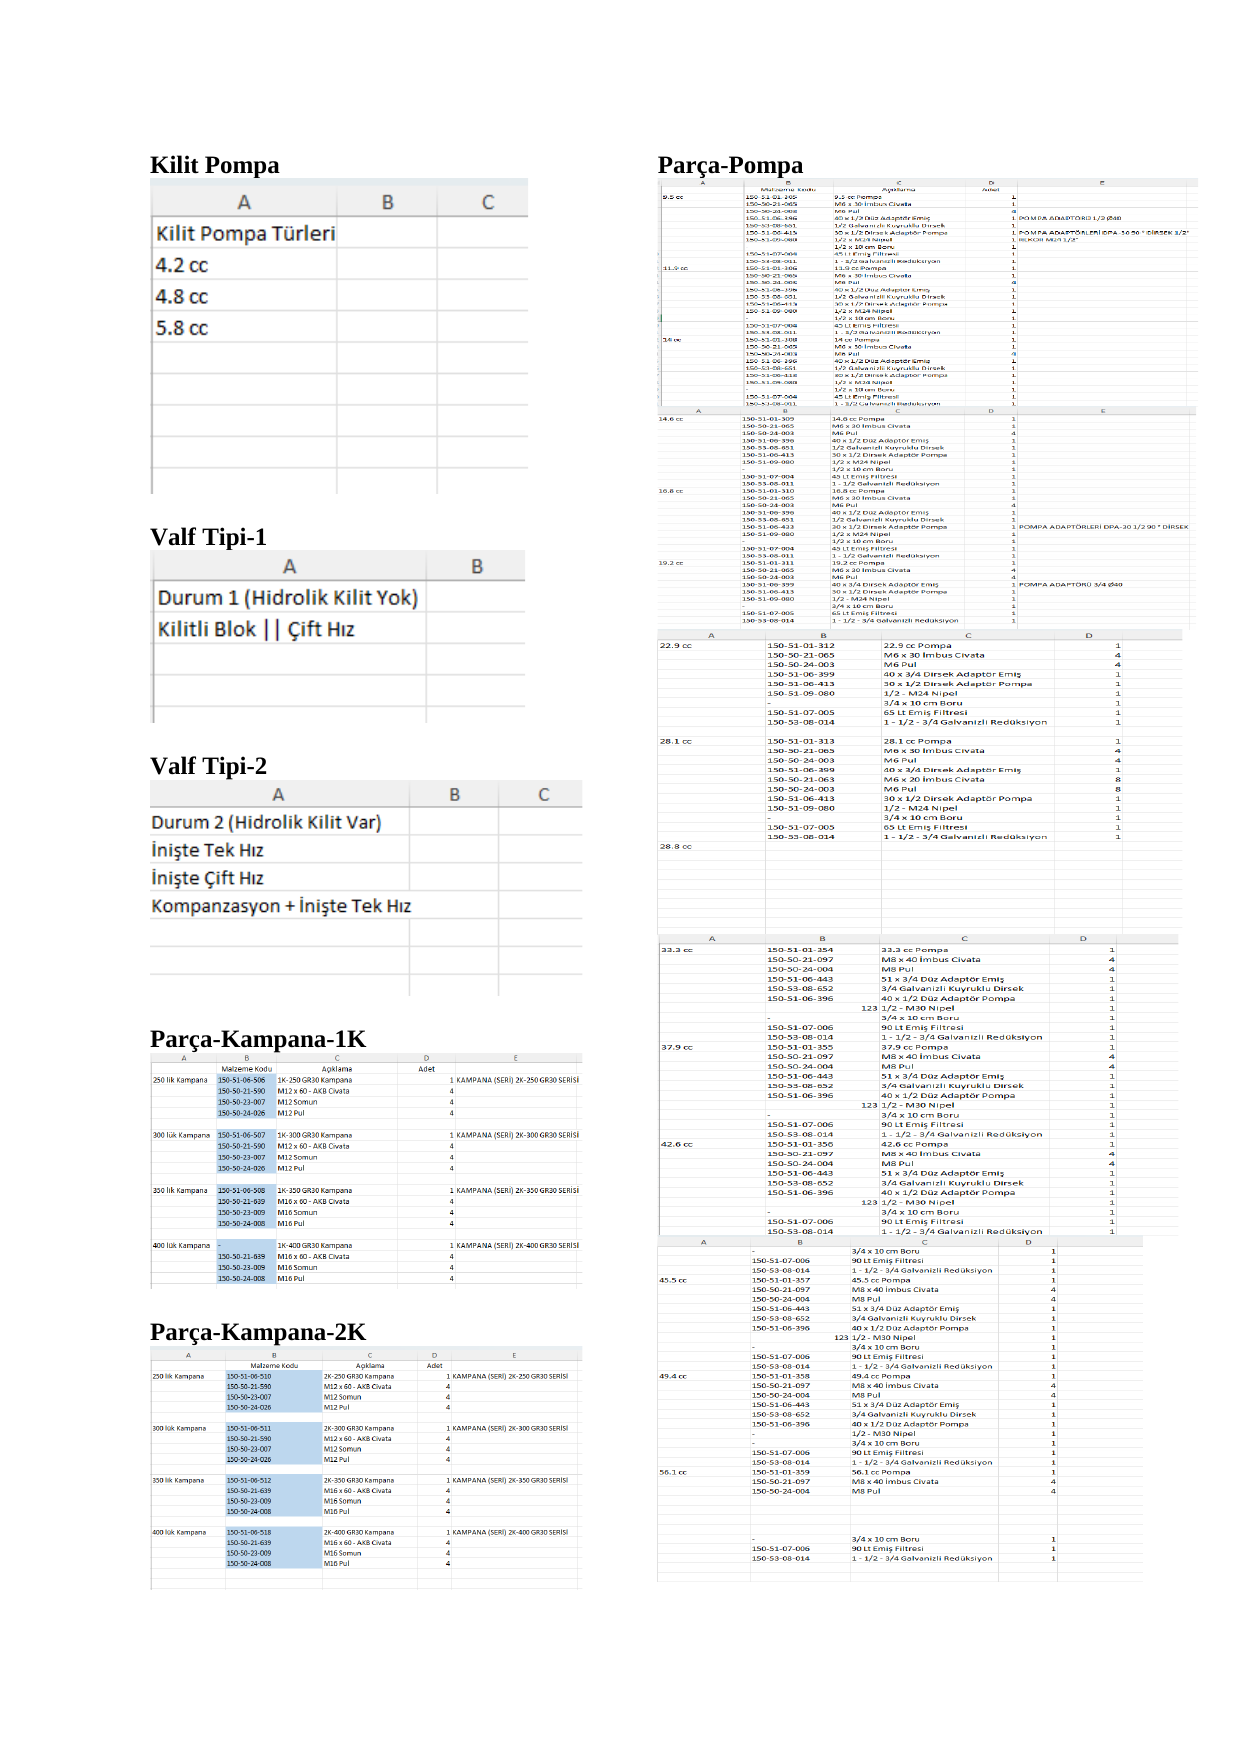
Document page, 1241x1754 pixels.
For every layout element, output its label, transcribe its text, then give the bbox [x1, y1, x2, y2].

text Valf Tipi-2 [150, 751, 583, 780]
text Kilit Pompa [150, 150, 583, 179]
picture [150, 1346, 583, 1590]
picture [150, 780, 583, 996]
picture [150, 178, 529, 494]
picture [657, 178, 1199, 1582]
picture [150, 1053, 583, 1289]
picture [150, 550, 525, 723]
text Parça-Kampana-1K [150, 1024, 583, 1053]
text Valf Tipi-1 [150, 522, 583, 551]
text Parça-Kampana-2K [150, 1317, 583, 1346]
text Parça-Pompa [658, 150, 1090, 178]
